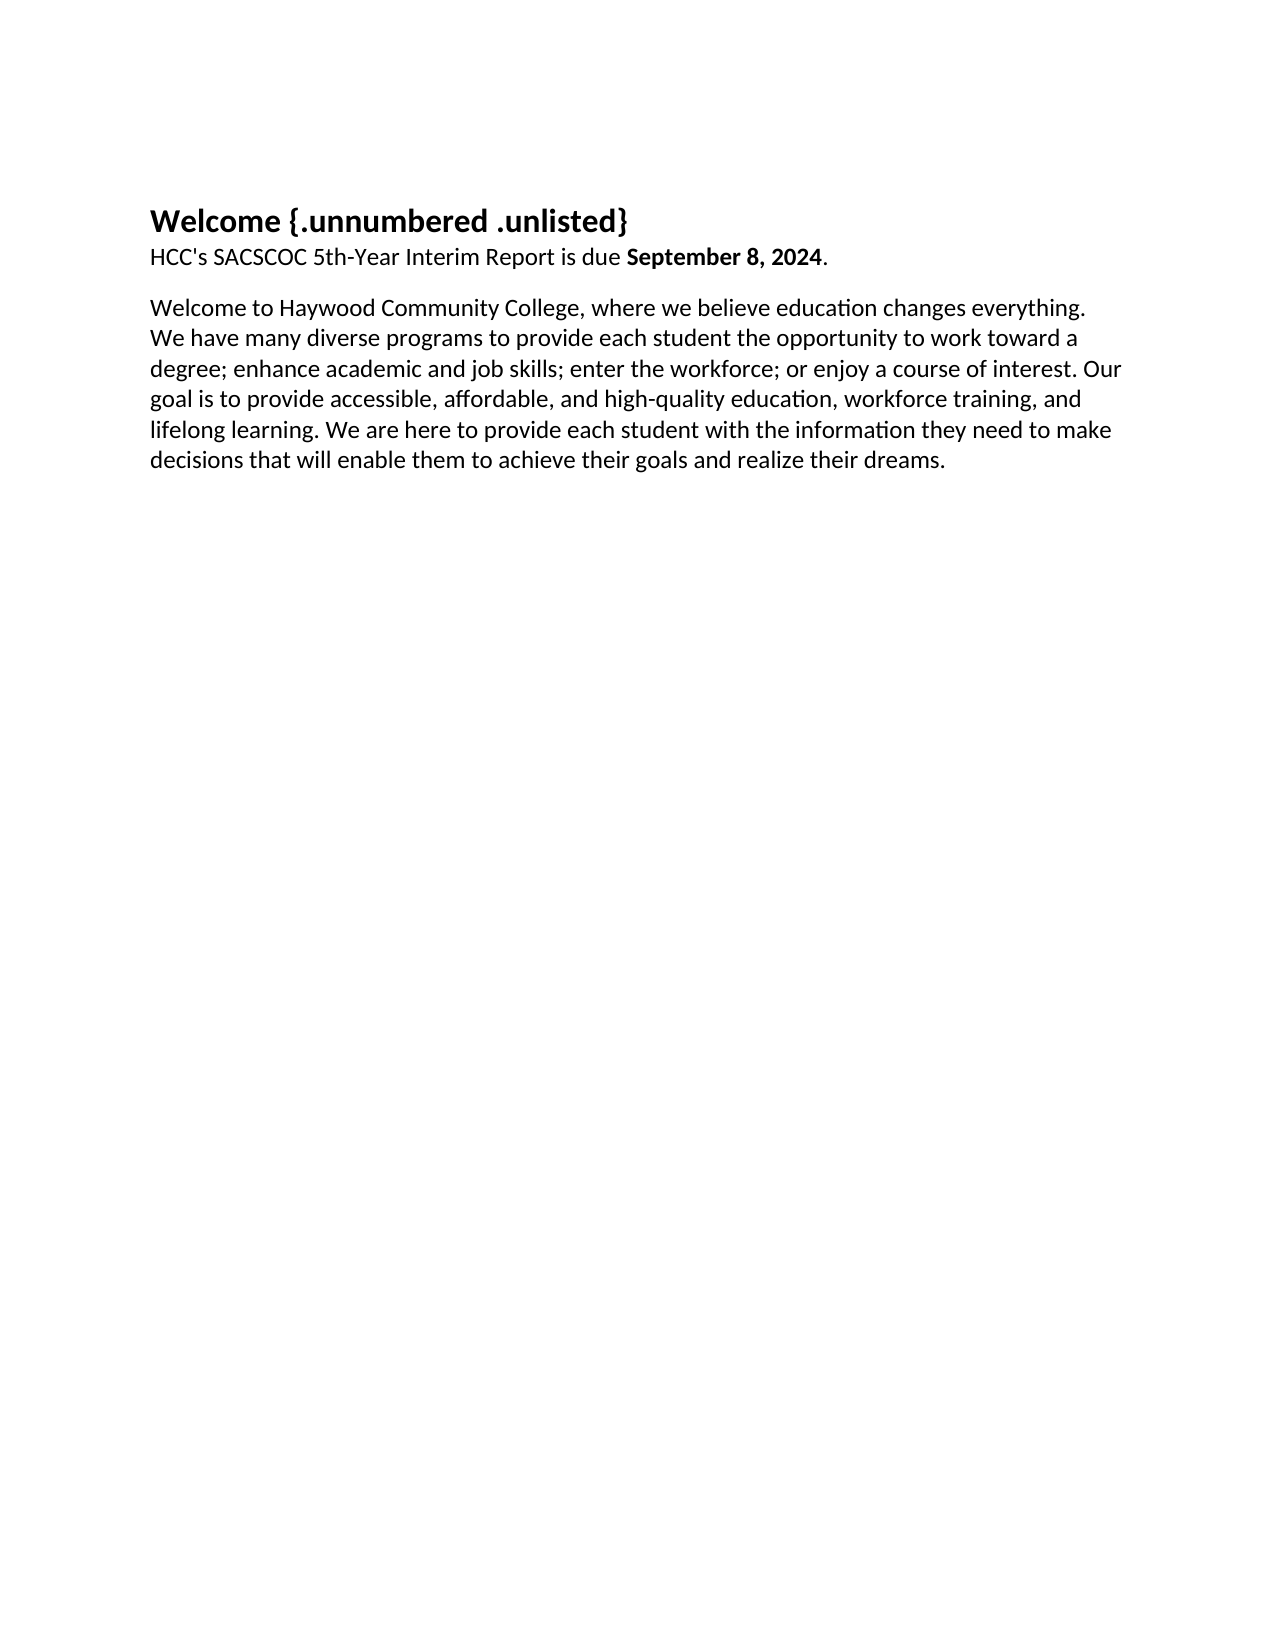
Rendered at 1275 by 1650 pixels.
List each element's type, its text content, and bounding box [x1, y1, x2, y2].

text Welcome to Haywood Community College, where we believe education changes everything. We have many diverse programs to provide each student the opportunity to work toward a degree; enhance academic and job skills; enter the workforce; or enjoy a course of interest. Our goal is to provide accessible, affordable, and high-quality education, workforce training, and lifelong learning. We are here to provide each student with the information they need to make decisions that will enable them to achieve their goals and realize their dreams. [150, 292, 1125, 475]
text HCC's SACSCOC 5th-Year Interim Report is due September 8, 2024. [150, 241, 1125, 271]
subtitle Welcome {.unnumbered .unlisted} [150, 200, 1125, 241]
